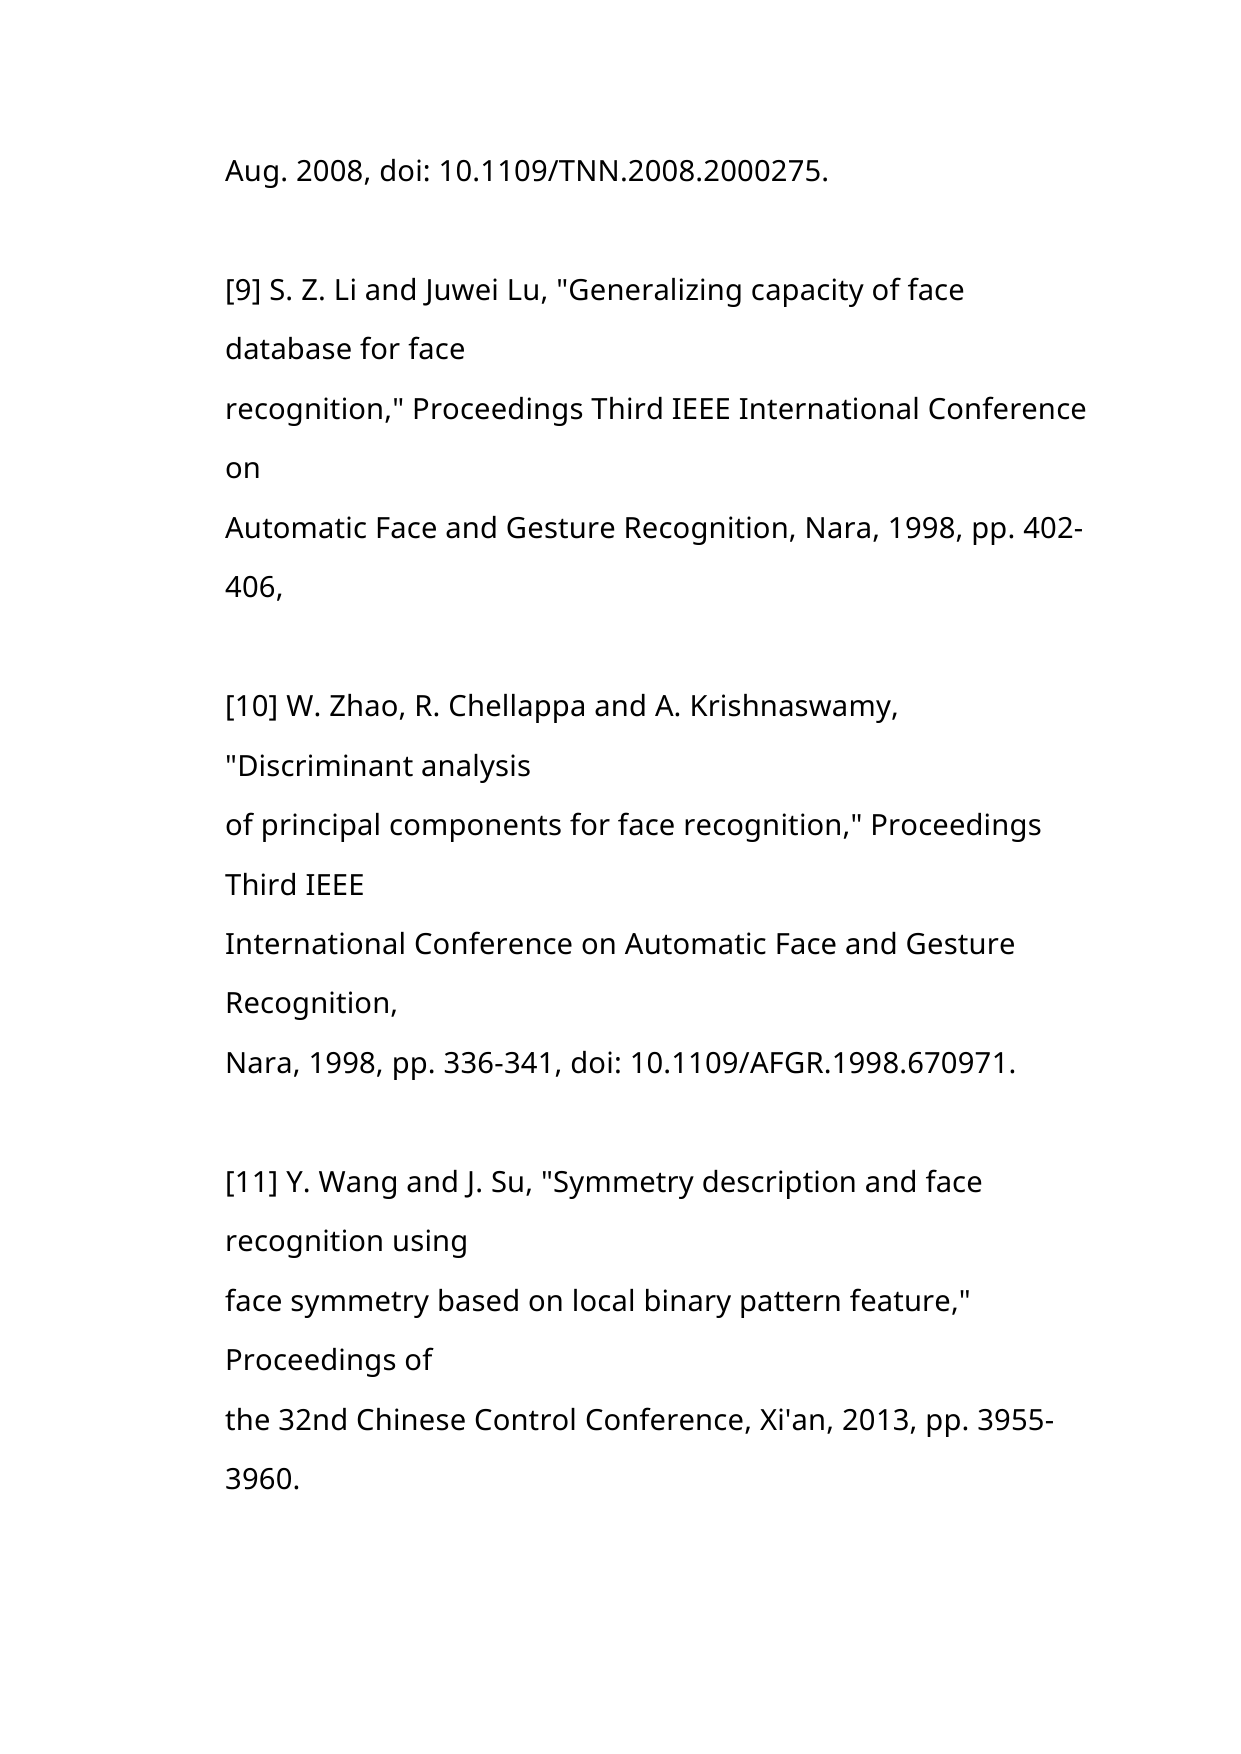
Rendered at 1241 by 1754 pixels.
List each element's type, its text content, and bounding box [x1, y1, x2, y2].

text Automatic Face and Gesture Recognition, Nara, 1998, pp. 402-406, [225, 507, 1090, 606]
text Aug. 2008, doi: 10.1109/TNN.2008.2000275. [225, 150, 1090, 190]
text recognition," Proceedings Third IEEE International Conference on [225, 388, 1090, 487]
text [10] W. Zhao, R. Chellappa and A. Krishnaswamy, "Discriminant analysis [225, 685, 1090, 784]
text [11] Y. Wang and J. Su, "Symmetry description and face recognition using [225, 1161, 1090, 1260]
text [9] S. Z. Li and Juwei Lu, "Generalizing capacity of face database for face [225, 269, 1090, 368]
text the 32nd Chinese Control Conference, Xi'an, 2013, pp. 3955-3960. [225, 1399, 1090, 1498]
text of principal components for face recognition," Proceedings Third IEEE [225, 804, 1090, 903]
text face symmetry based on local binary pattern feature," Proceedings of [225, 1280, 1090, 1379]
text International Conference on Automatic Face and Gesture Recognition, [225, 923, 1090, 1022]
text Nara, 1998, pp. 336-341, doi: 10.1109/AFGR.1998.670971. [225, 1042, 1090, 1082]
